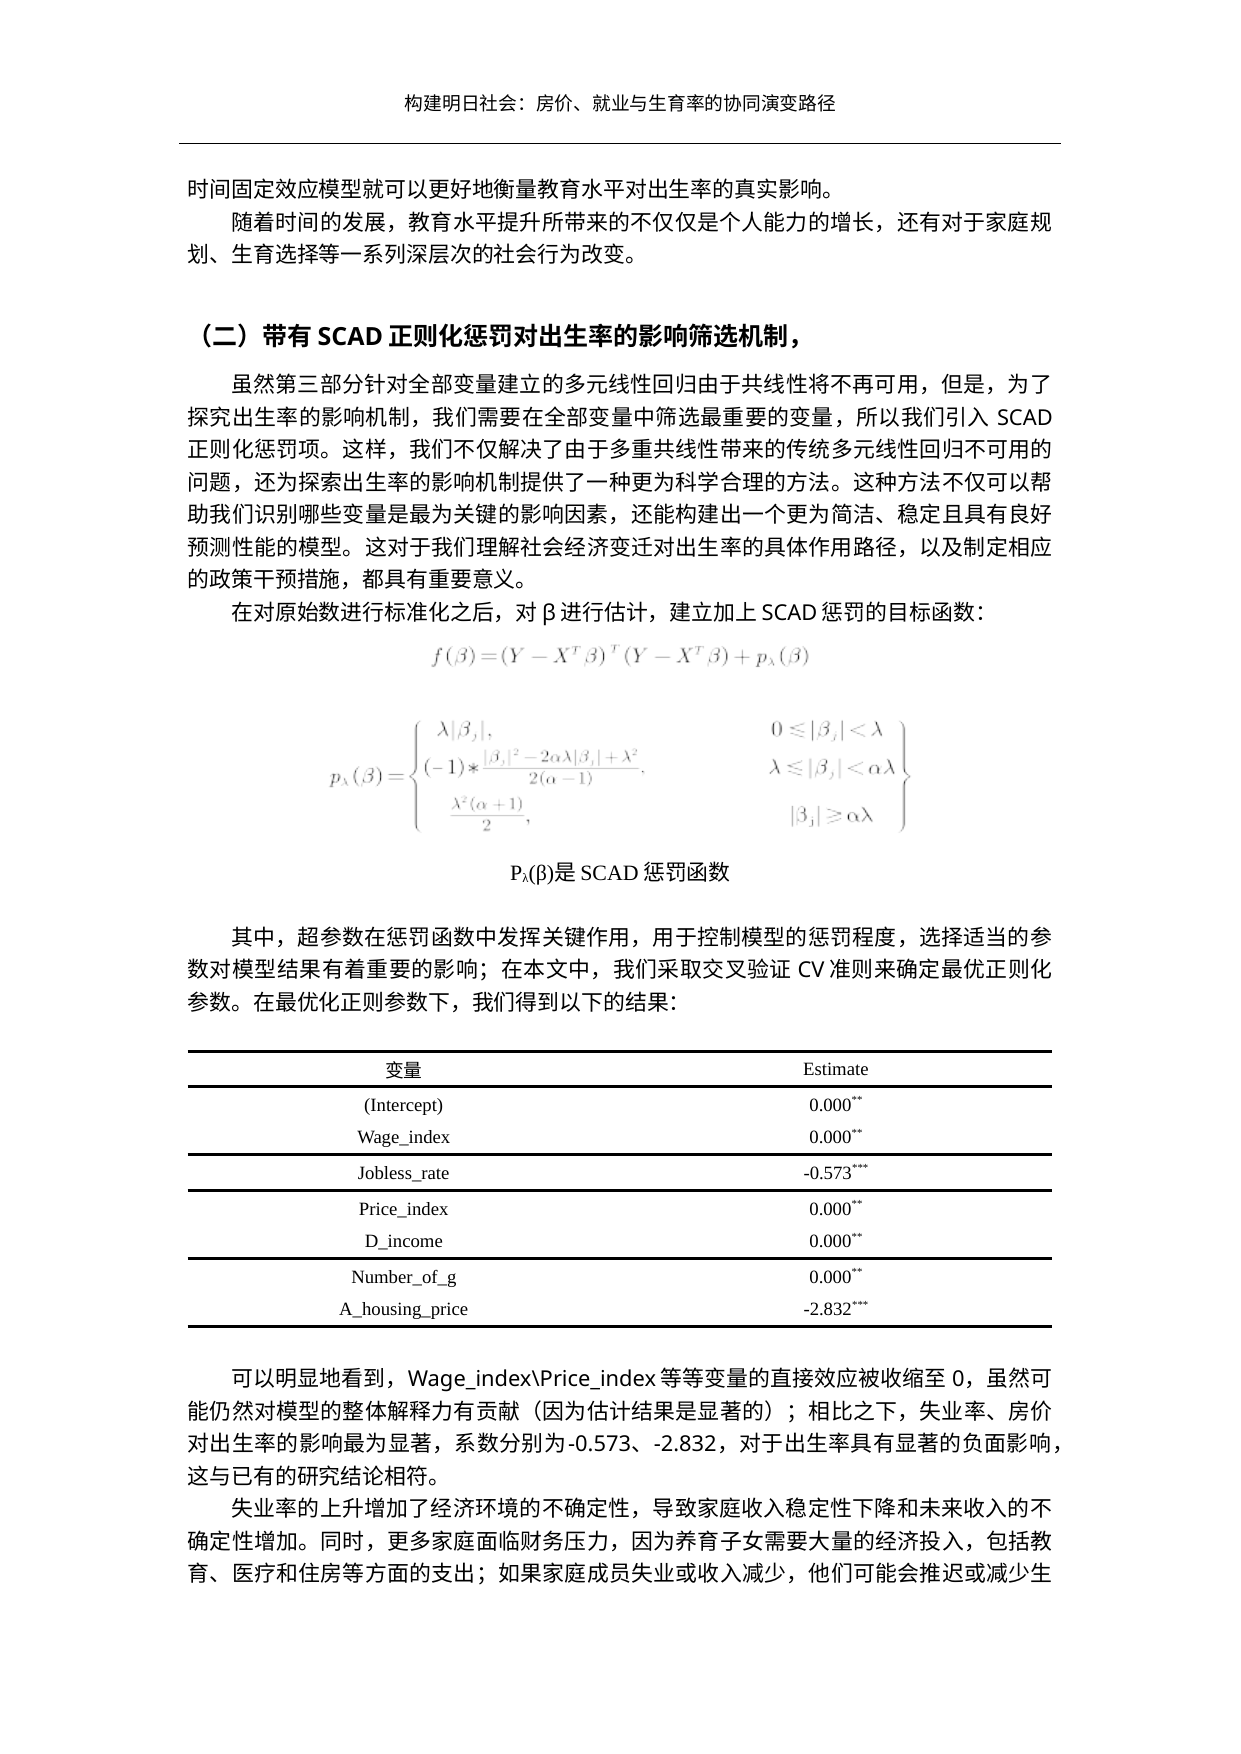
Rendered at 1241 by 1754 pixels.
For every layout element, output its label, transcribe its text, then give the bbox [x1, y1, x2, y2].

text 随着时间的发展，教育水平提升所带来的不仅仅是个人能力的增长，还有对于家庭规划、生育选择等一系列深层次的社会行为改变。 [187, 204, 1053, 269]
table_cell 0.000** -2.832*** [620, 1260, 1052, 1325]
table_cell Number_of_g A_housing_price [188, 1260, 619, 1325]
table_cell (Intercept) Wage_index [188, 1088, 619, 1153]
text 在对原始数进行标准化之后，对β进行估计，建立加上SCAD惩罚的目标函数： [187, 594, 1053, 627]
text 其中，超参数在惩罚函数中发挥关键作用，用于控制模型的惩罚程度，选择适当的参数对模型结果有着重要的影响；在本文中，我们采取交叉验证CV准则来确定最优正则化参数。在最优化正则参数下，我们得到以下的结果： [187, 919, 1053, 1017]
text 虽然第三部分针对全部变量建立的多元线性回归由于共线性将不再可用，但是，为了探究出生率的影响机制，我们需要在全部变量中筛选最重要的变量，所以我们引入SCAD正则化惩罚项。这样，我们不仅解决了由于多重共线性带来的传统多元线性回归不可用的问题，还为探索出生率的影响机制提供了一种更为科学合理的方法。这种方法不仅可以帮助我们识别哪些变量是最为关键的影响因素，还能构建出一个更为简洁、稳定且具有良好预测性能的模型。这对于我们理解社会经济变迁对出生率的具体作用路径，以及制定相应的政策干预措施，都具有重要意义。 [187, 367, 1053, 594]
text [187, 172, 1053, 204]
table_cell 0.000** 0.000** [620, 1192, 1052, 1257]
table_header Estimate [620, 1053, 1052, 1085]
text Pλ(β)是SCAD惩罚函数 [187, 854, 1053, 887]
table_cell 0.000** 0.000** [620, 1088, 1052, 1153]
table_header 变量 [188, 1053, 619, 1085]
table_cell -0.573*** [620, 1156, 1052, 1189]
table_cell Jobless_rate [188, 1156, 619, 1189]
text 可以明显地看到，Wage_index\Price_index等等变量的直接效应被收缩至0，虽然可能仍然对模型的整体解释力有贡献（因为估计结果是显著的）；相比之下，失业率、房价对出生率的影响最为显著，系数分别为-0.573、-2.832，对于出生率具有显著的负面影响，这与已有的研究结论相符。 [187, 1361, 1053, 1491]
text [187, 1491, 1053, 1588]
text （二）带有SCAD正则化惩罚对出生率的影响筛选机制， [187, 302, 1053, 367]
table_cell Price_index D_income [188, 1192, 619, 1257]
